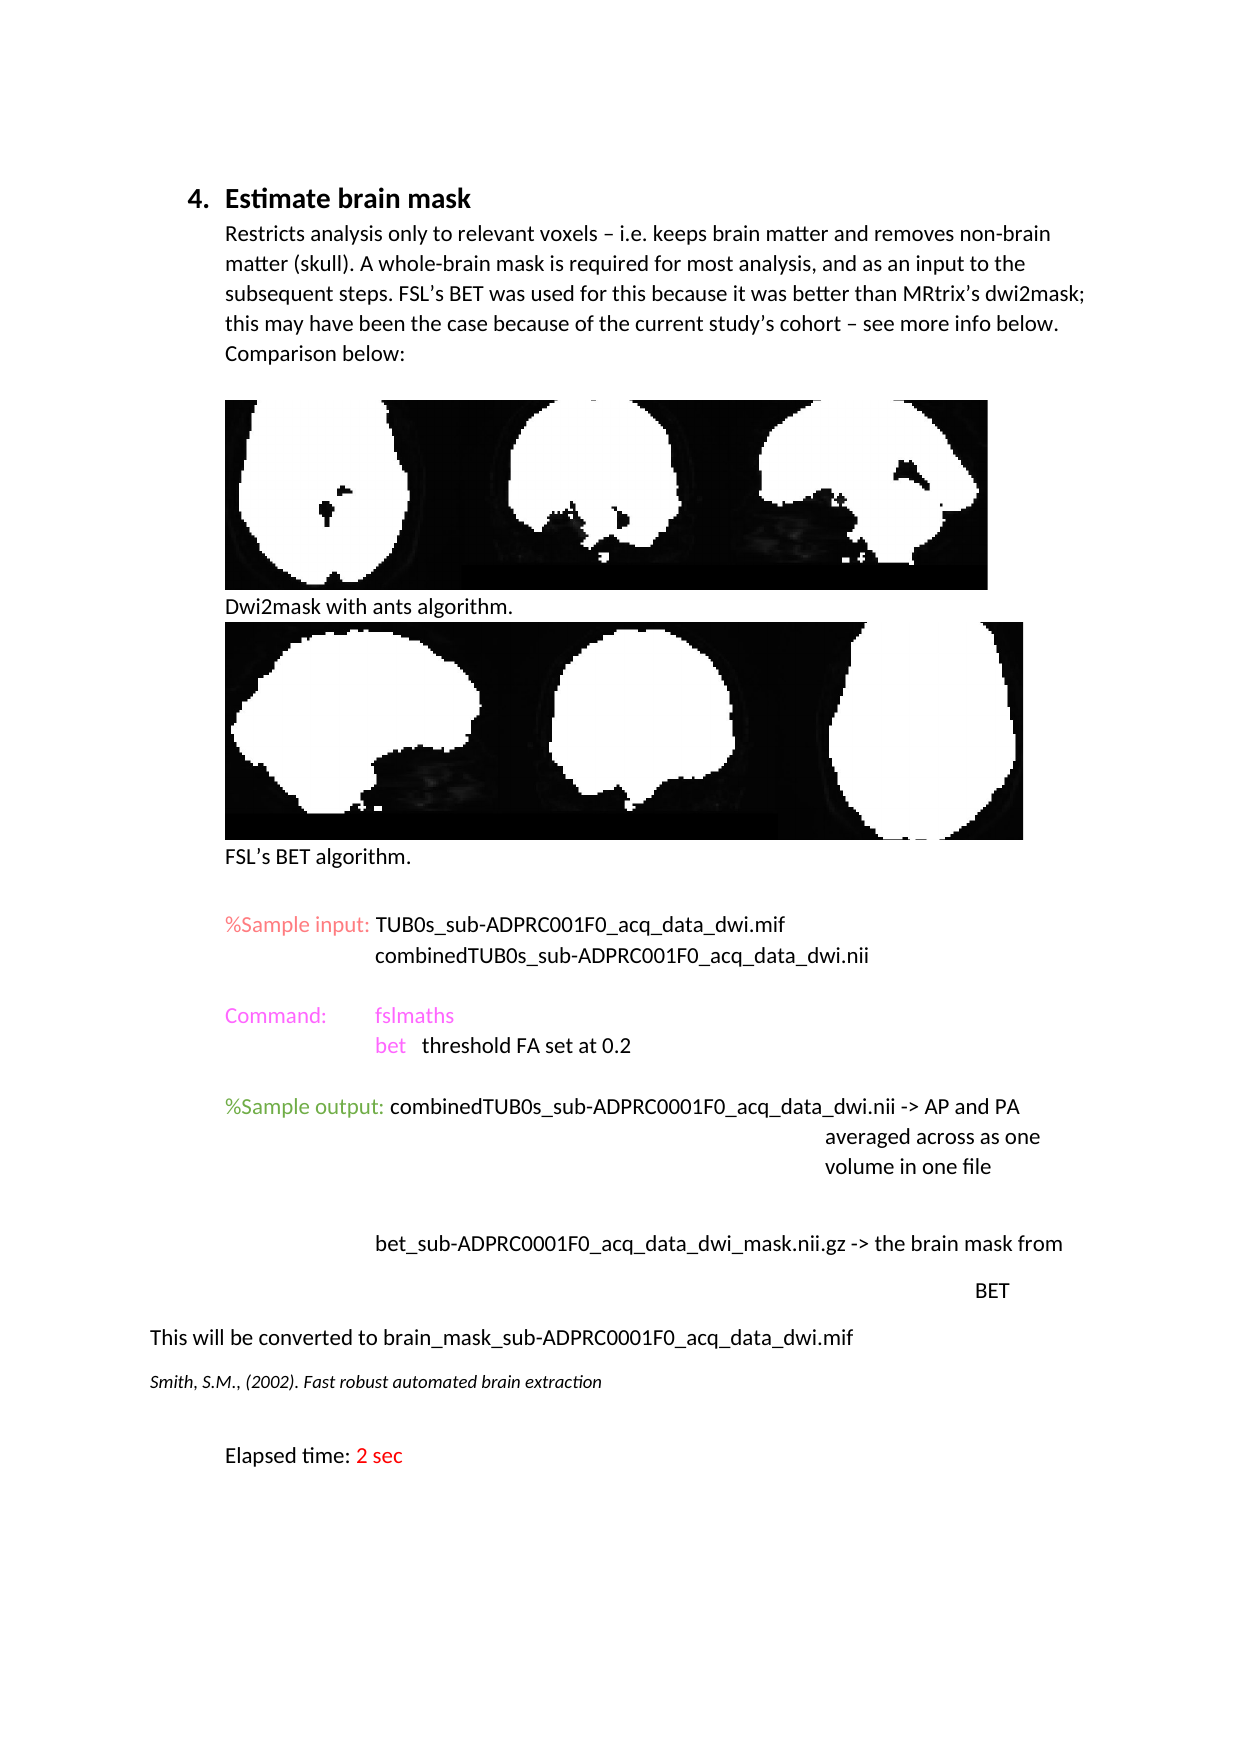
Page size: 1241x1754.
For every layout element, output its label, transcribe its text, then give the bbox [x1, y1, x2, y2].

picture [225, 400, 988, 590]
list Estimate brain mask [187, 180, 1090, 216]
text bet_sub-ADPRC0001F0_acq_data_dwi_mask.nii.gz -> the brain mask from [300, 1229, 1090, 1257]
list combinedTUB0s_sub-ADPRC001F0_acq_data_dwi.nii [225, 941, 1090, 969]
text BET [975, 1276, 1090, 1304]
text This will be converted to brain_mask_sub-ADPRC0001F0_acq_data_dwi.mif [150, 1323, 1090, 1351]
list %Sample output: combinedTUB0s_sub-ADPRC0001F0_acq_data_dwi.nii -> AP and PA [225, 1092, 1090, 1120]
list Command: fslmaths [225, 1001, 1090, 1029]
list Elapsed time: 2 sec [225, 1442, 1090, 1469]
list Restricts analysis only to relevant voxels – i.e. keeps brain matter and removes non-brain matter (skull). A whole-brain mask is required for most analysis, and as an input to the subsequent steps. FSL’s BET was used for this because it was better than MRtrix’s dwi2mask; this may have been the case because of the current study’s cohort – see more info below. Comparison below: [225, 219, 1090, 367]
list Dwi2mask with ants algorithm. [225, 592, 1090, 620]
picture [225, 622, 1024, 840]
list FSL’s BET algorithm. [225, 842, 1090, 870]
list %Sample input: TUB0s_sub-ADPRC001F0_acq_data_dwi.mif [225, 911, 1090, 939]
list averaged across as one volume in one file [825, 1122, 1090, 1180]
text Smith, S.M., (2002). Fast robust automated brain extraction [150, 1370, 1090, 1393]
list bet threshold FA set at 0.2 [300, 1031, 1090, 1059]
